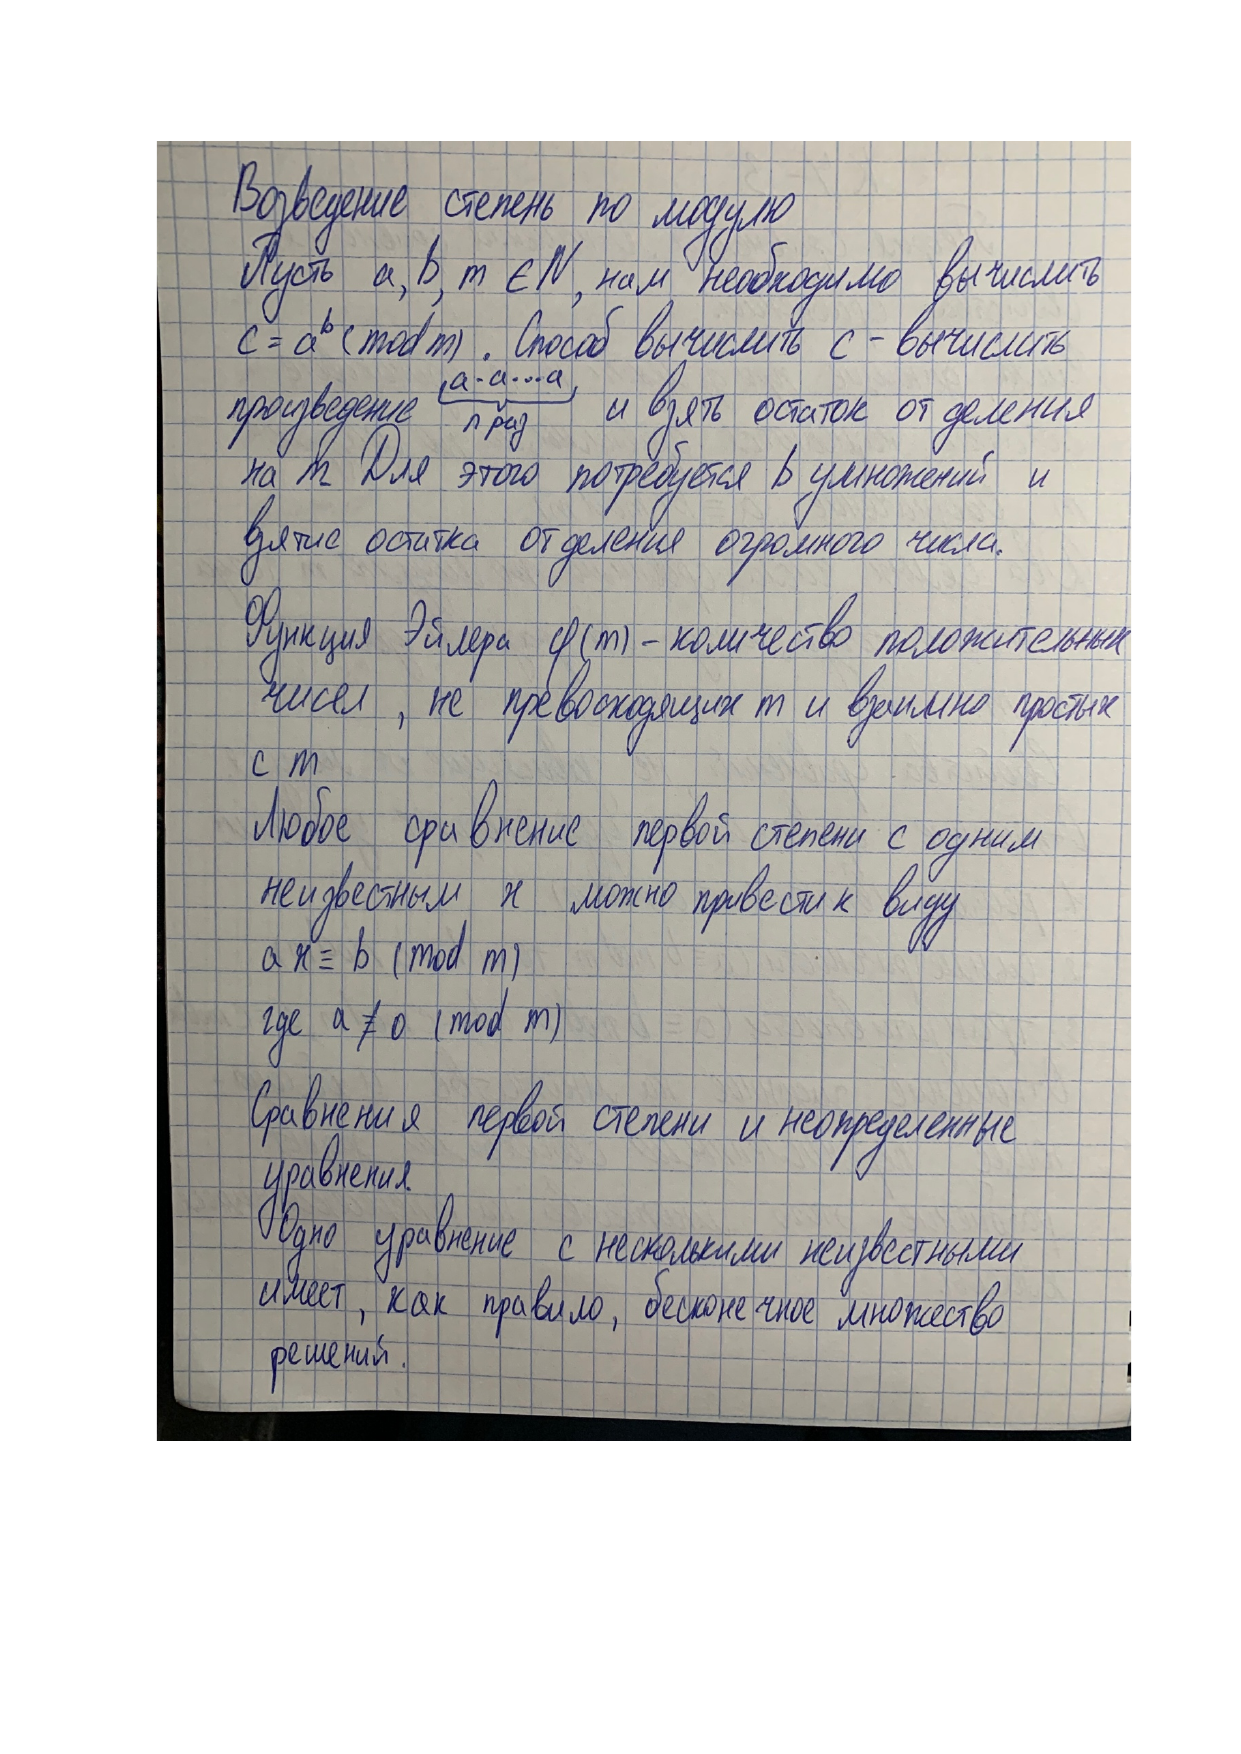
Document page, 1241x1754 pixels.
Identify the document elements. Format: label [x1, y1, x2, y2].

picture [156, 141, 1132, 1441]
